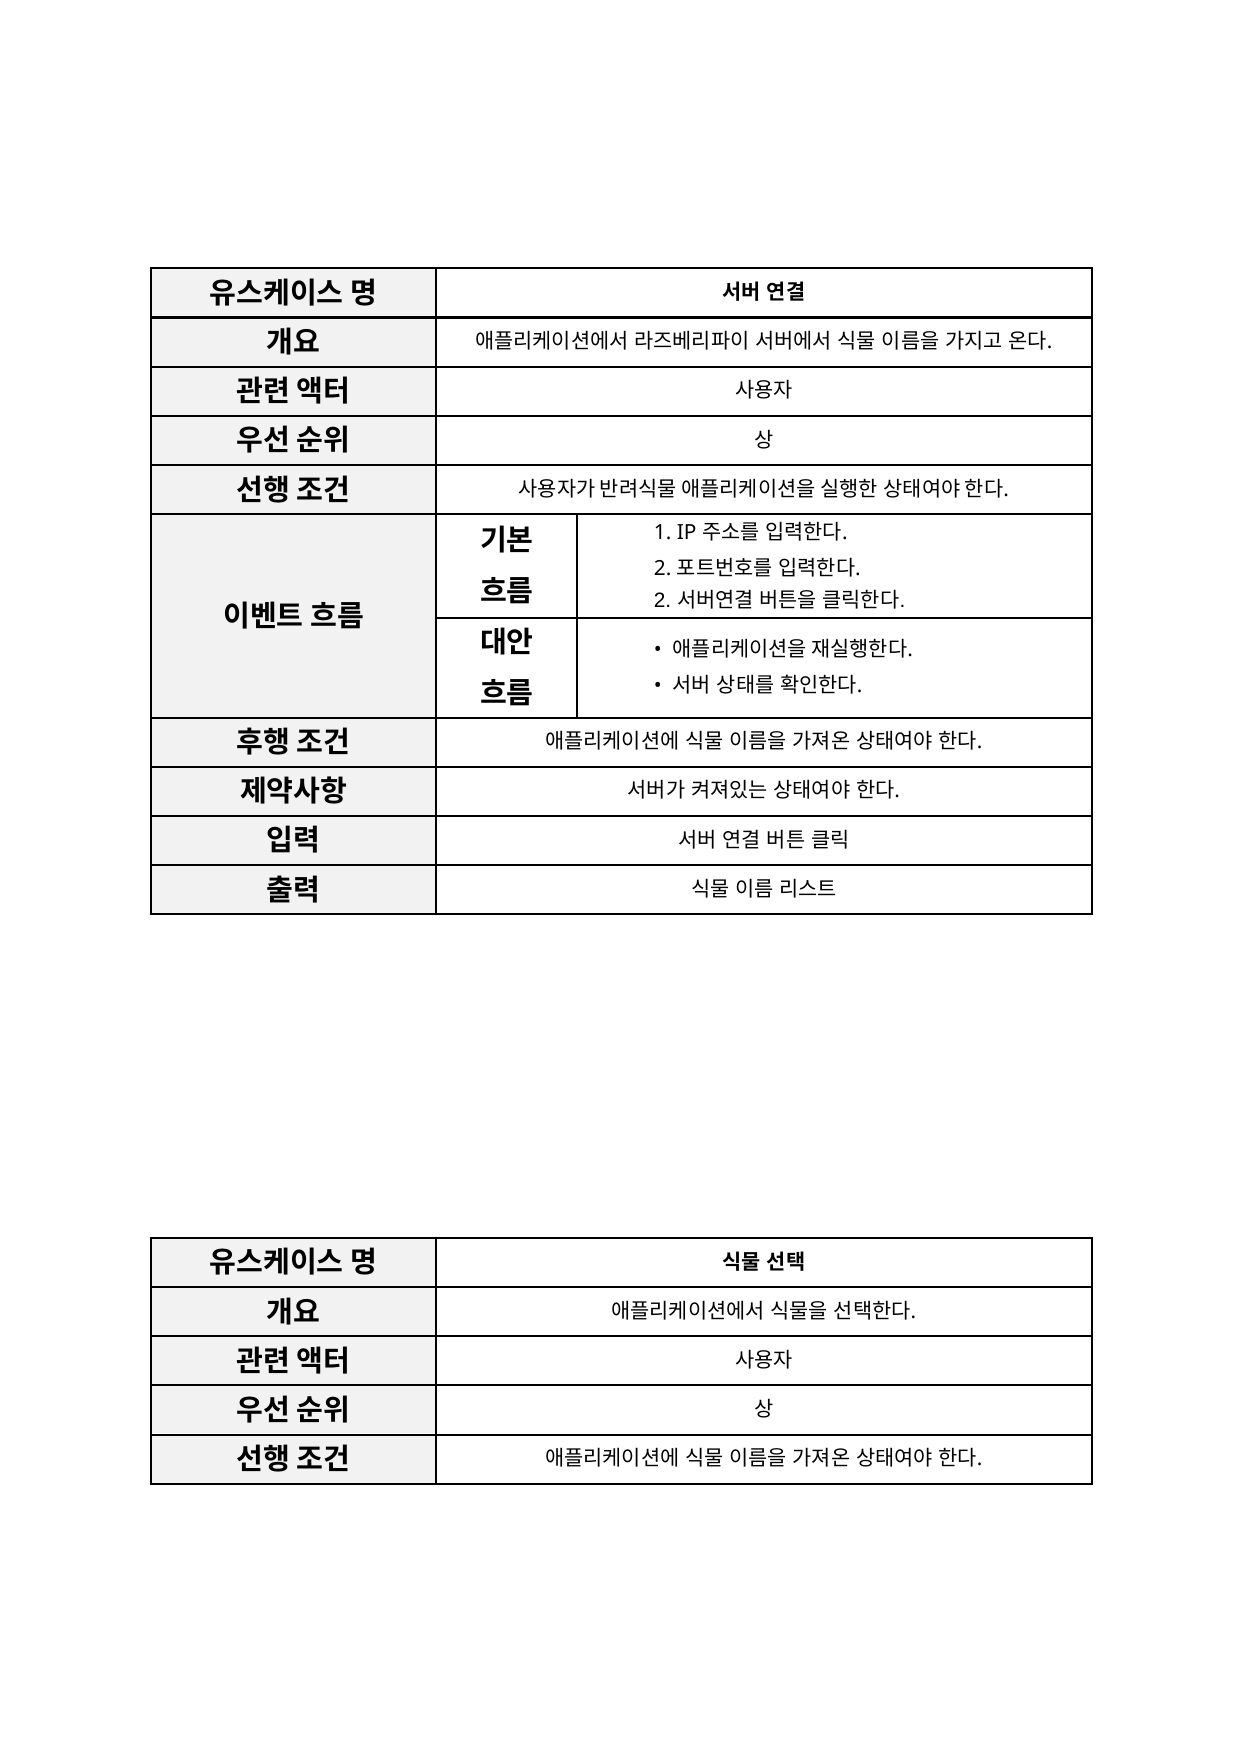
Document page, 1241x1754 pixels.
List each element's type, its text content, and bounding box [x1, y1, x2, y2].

table_cell 상 [437, 1386, 1091, 1433]
table_cell 기본 흐름 [437, 515, 576, 617]
table_header 유스케이스 명 [152, 269, 435, 316]
table_cell 서버 연결 버튼 클릭 [437, 817, 1091, 864]
table_cell 애플리케이션에서 라즈베리파이 서버에서 식물 이름을 가지고 온다. [437, 319, 1091, 366]
table_cell 선행 조건 [152, 1436, 435, 1483]
table_cell 1. IP 주소를 입력한다. 2. 포트번호를 입력한다. 2. 서버연결 버튼을 클릭한다. [578, 515, 1091, 617]
table_cell 애플리케이션에서 식물을 선택한다. [437, 1288, 1091, 1335]
table_cell 애플리케이션에 식물 이름을 가져온 상태여야 한다. [437, 1436, 1091, 1483]
table_cell 관련 액터 [152, 1337, 435, 1384]
table_cell 서버가 켜져있는 상태여야 한다. [437, 768, 1091, 815]
table_cell 식물 이름 리스트 [437, 866, 1091, 913]
table_cell 대안 흐름 [437, 619, 576, 717]
table_header 유스케이스 명 [152, 1239, 435, 1286]
table_header 서버 연결 [437, 269, 1091, 316]
table_cell 후행 조건 [152, 719, 435, 766]
table_cell 사용자 [437, 368, 1091, 415]
table_cell 입력 [152, 817, 435, 864]
table_cell • 애플리케이션을 재실행한다. • 서버 상태를 확인한다. [578, 619, 1091, 717]
table_cell 개요 [152, 319, 435, 366]
table_cell 우선 순위 [152, 417, 435, 464]
table_cell 관련 액터 [152, 368, 435, 415]
table_cell 사용자 [437, 1337, 1091, 1384]
table_cell 애플리케이션에 식물 이름을 가져온 상태여야 한다. [437, 719, 1091, 766]
table_cell 개요 [152, 1288, 435, 1335]
table_cell 선행 조건 [152, 466, 435, 513]
table_header 식물 선택 [437, 1239, 1091, 1286]
table_cell 이벤트 흐름 [152, 515, 435, 717]
table_cell 제약사항 [152, 768, 435, 815]
table_cell 사용자가 반려식물 애플리케이션을 실행한 상태여야 한다. [437, 466, 1091, 513]
table_cell 우선 순위 [152, 1386, 435, 1433]
table_cell 출력 [152, 866, 435, 913]
table_cell 상 [437, 417, 1091, 464]
